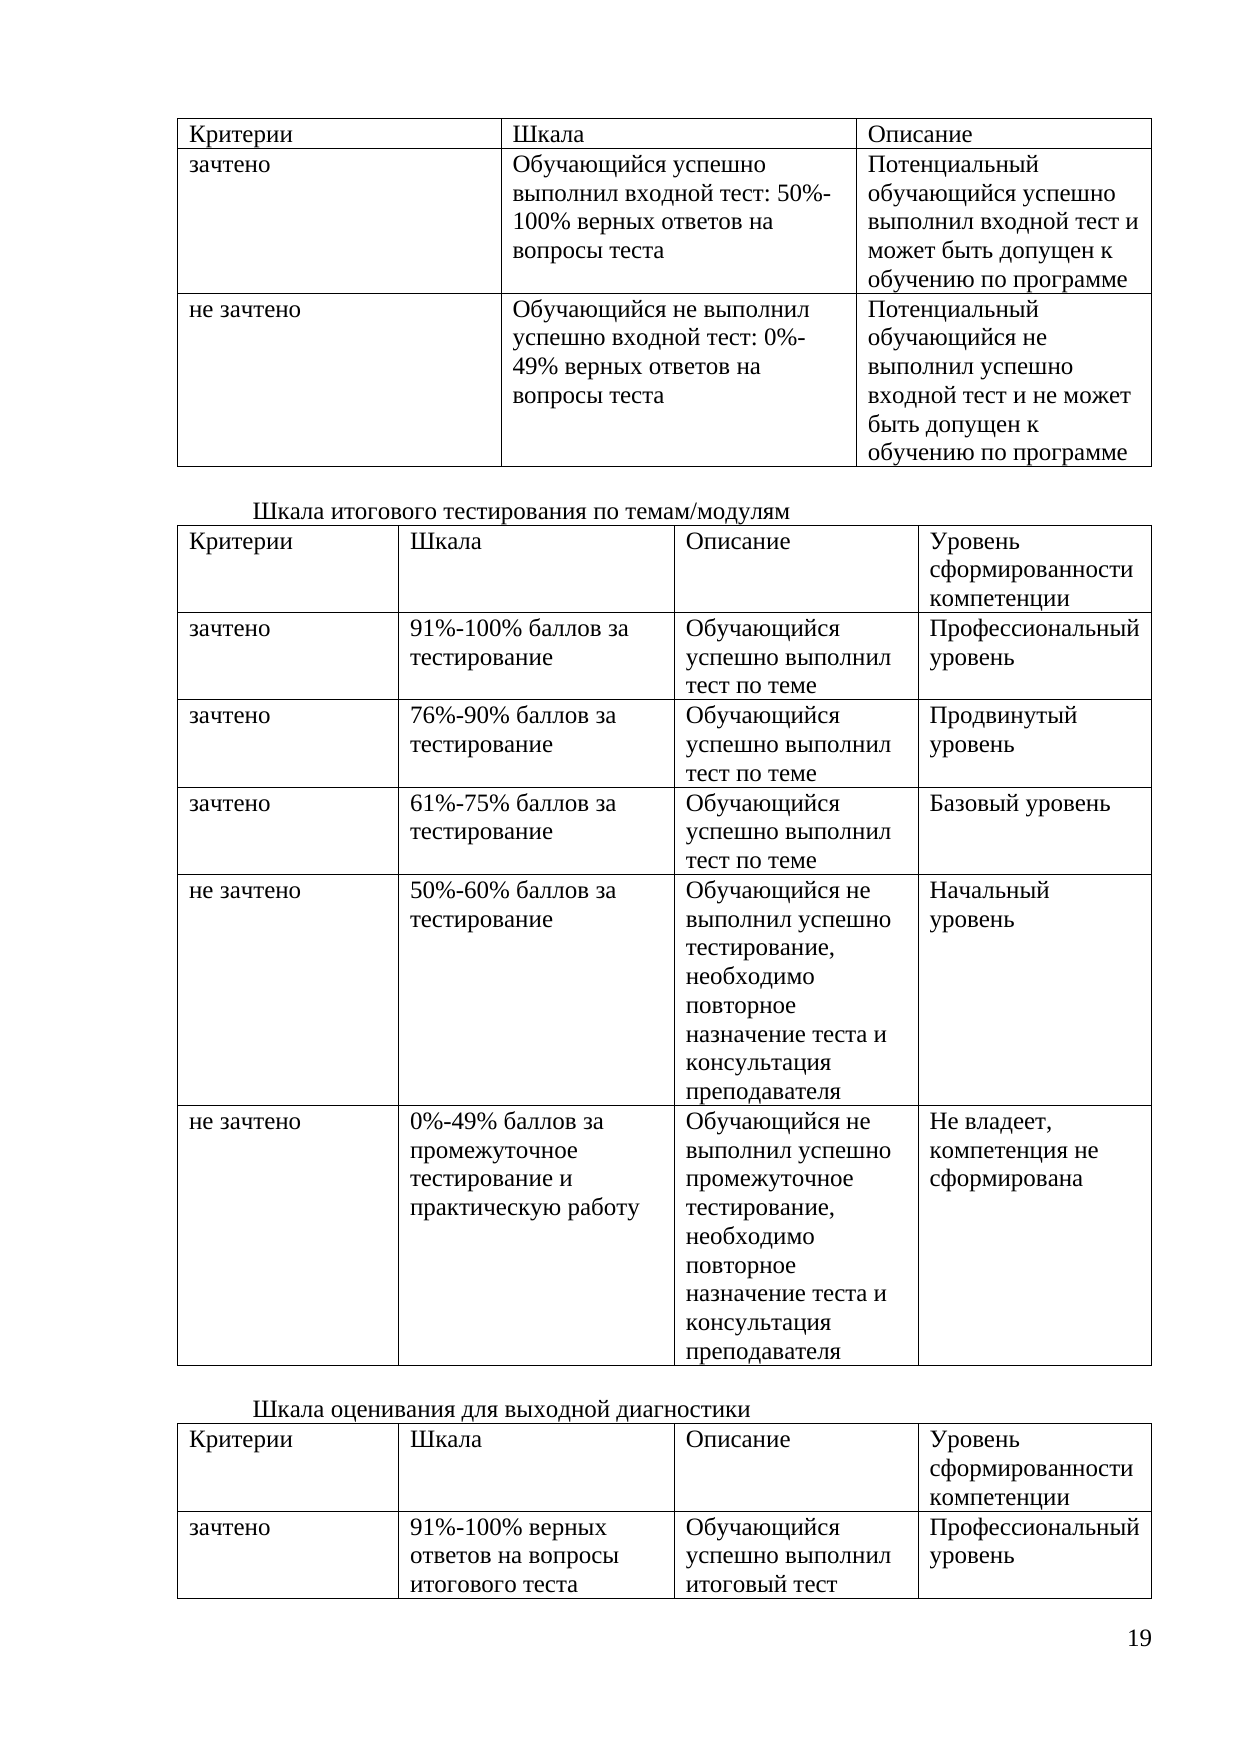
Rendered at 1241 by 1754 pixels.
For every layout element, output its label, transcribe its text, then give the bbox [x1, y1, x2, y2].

table_cell Потенциальный обучающийся не выполнил успешно входной тест и не может быть допущен к обучению по программе [857, 294, 1151, 466]
table_cell не зачтено [178, 294, 501, 466]
table_cell 0%-49% баллов за промежуточное тестирование и практическую работу [399, 1106, 674, 1365]
table_header Критерии [178, 526, 398, 612]
table_cell зачтено [178, 700, 398, 787]
table_cell 61%-75% баллов за тестирование [399, 788, 674, 874]
table_header Шкала [399, 1424, 674, 1511]
table_header Шкала [502, 119, 856, 148]
table_cell 50%-60% баллов за тестирование [399, 875, 674, 1105]
table_cell 76%-90% баллов за тестирование [399, 700, 674, 787]
table_cell Профессиональный уровень [919, 613, 1151, 699]
table_cell зачтено [178, 1512, 398, 1598]
table_cell Продвинутый уровень [919, 700, 1151, 787]
table_header Уровень сформированности компетенции [919, 526, 1151, 612]
table_header Уровень сформированности компетенции [919, 1424, 1151, 1511]
table_cell зачтено [178, 788, 398, 874]
table_header Описание [675, 1424, 918, 1511]
table_cell Обучающийся успешно выполнил тест по теме [675, 788, 918, 874]
table_header Критерии [178, 1424, 398, 1511]
table_cell Начальный уровень [919, 875, 1151, 1105]
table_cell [399, 1512, 674, 1598]
table_header Критерии [178, 119, 501, 148]
table_cell Потенциальный обучающийся успешно выполнил входной тест и может быть допущен к обучению по программе [857, 149, 1151, 293]
table_cell 91%-100% баллов за тестирование [399, 613, 674, 699]
table_cell зачтено [178, 149, 501, 293]
table_header Описание [675, 526, 918, 612]
table_header Описание [857, 119, 1151, 148]
table_cell Обучающийся не выполнил успешно входной тест: 0%-49% верных ответов на вопросы теста [502, 294, 856, 466]
text Шкала оценивания для выходной диагностики [252, 1394, 1152, 1423]
table_cell зачтено [178, 613, 398, 699]
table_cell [675, 1512, 918, 1598]
table_cell Не владеет, компетенция не сформирована [919, 1106, 1151, 1365]
table_cell Обучающийся успешно выполнил входной тест: 50%-100% верных ответов на вопросы теста [502, 149, 856, 293]
table_cell Обучающийся успешно выполнил тест по теме [675, 613, 918, 699]
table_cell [919, 1512, 1151, 1598]
table_cell Обучающийся не выполнил успешно промежуточное тестирование, необходимо повторное назначение теста и консультация преподавателя [675, 1106, 918, 1365]
table_cell не зачтено [178, 875, 398, 1105]
table_cell Базовый уровень [919, 788, 1151, 874]
table_cell Обучающийся не выполнил успешно тестирование, необходимо повторное назначение теста и консультация преподавателя [675, 875, 918, 1105]
table_header Шкала [399, 526, 674, 612]
table_cell Обучающийся успешно выполнил тест по теме [675, 700, 918, 787]
table_cell не зачтено [178, 1106, 398, 1365]
text Шкала итогового тестирования по темам/модулям [252, 496, 1152, 525]
